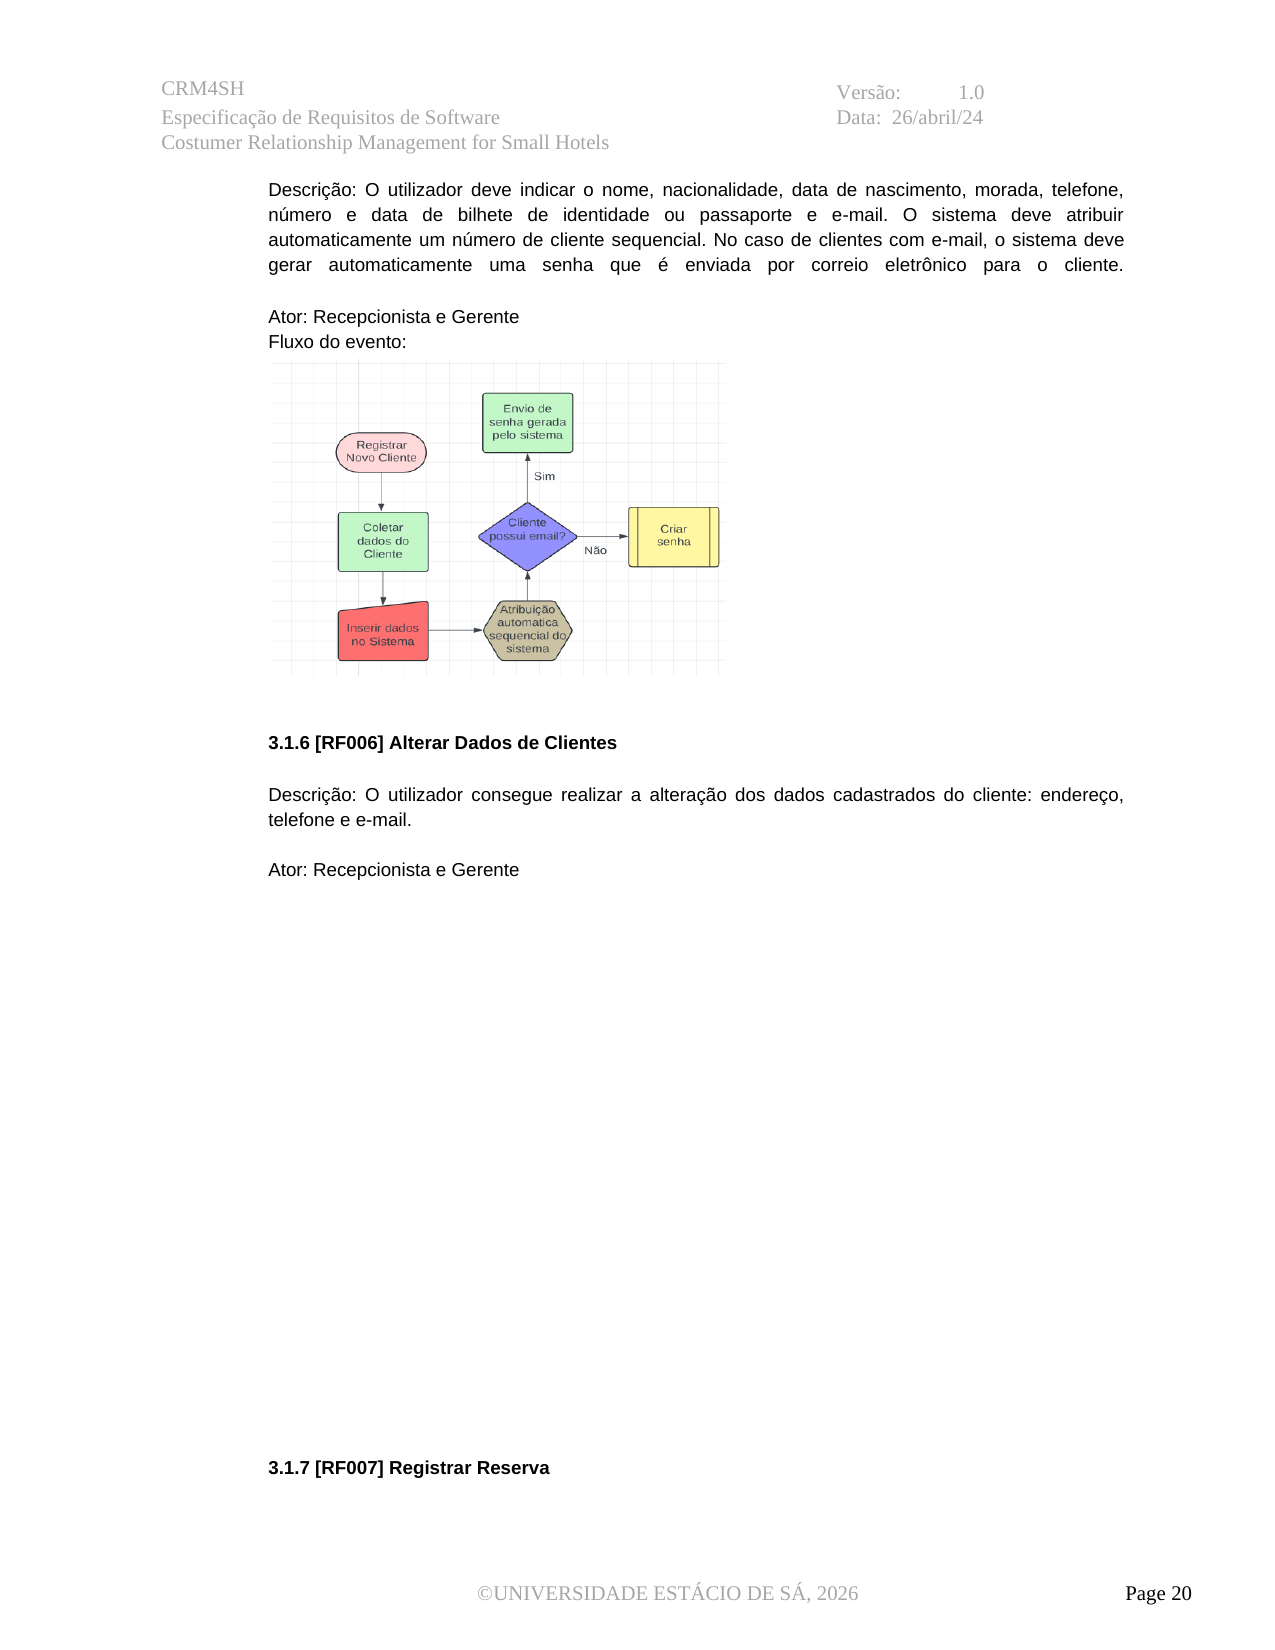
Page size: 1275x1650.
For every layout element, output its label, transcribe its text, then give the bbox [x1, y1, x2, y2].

text Fluxo do evento: [268, 331, 1125, 353]
text Descrição: O utilizador deve indicar o nome, nacionalidade, data de nascimento, morada, telefone, número e data de bilhete de identidade ou passaporte e e-mail. O sistema deve atribuir automaticamente um número de cliente sequencial. No caso de clientes com e-mail, o sistema deve gerar automaticamente uma senha que é enviada por correio eletrônico para o cliente. [268, 179, 1125, 303]
text Ator: Recepcionista e Gerente [268, 306, 1125, 328]
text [268, 1457, 1125, 1478]
text Ator: Recepcionista e Gerente [268, 858, 1125, 880]
text 3.1.6 [RF006] Alterar Dados de Clientes [268, 731, 1125, 781]
picture [271, 359, 727, 676]
text Descrição: O utilizador consegue realizar a alteração dos dados cadastrados do cliente: endereço, telefone e e-mail. [268, 784, 1125, 831]
